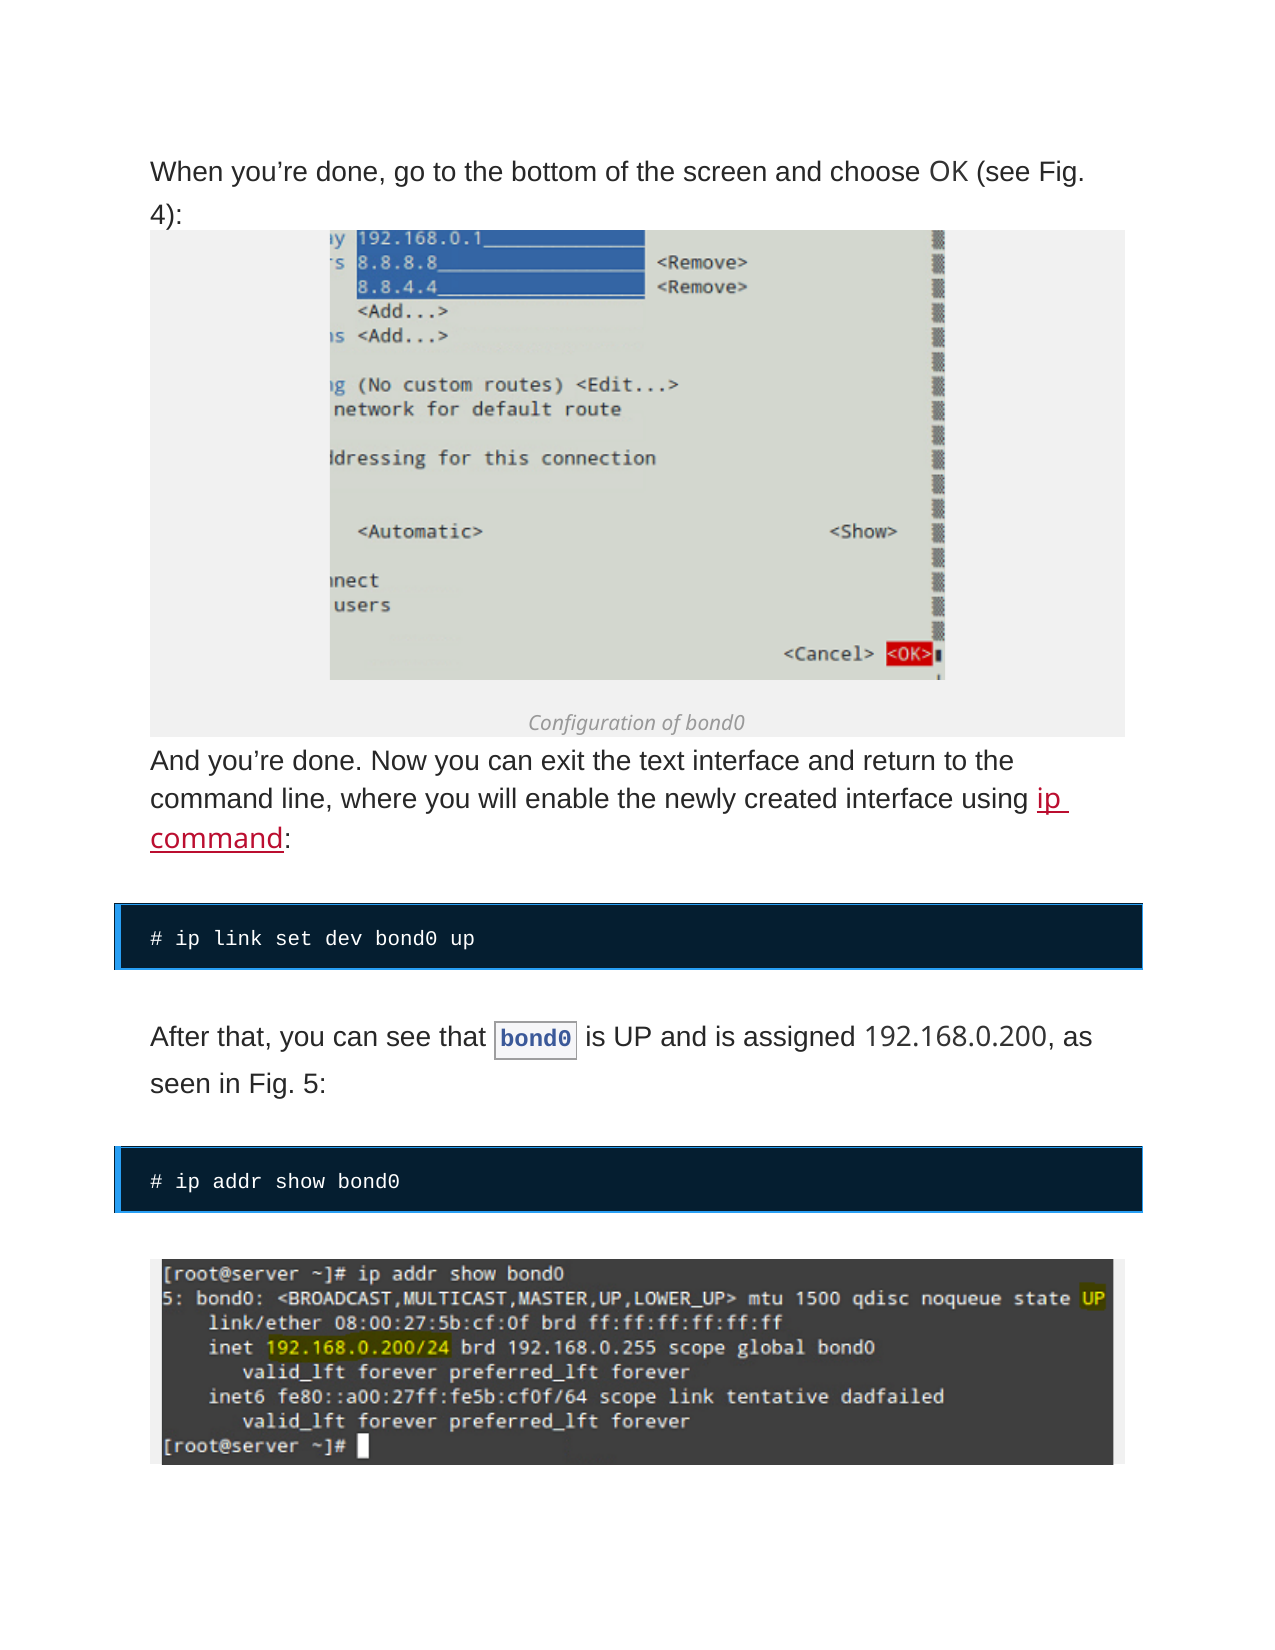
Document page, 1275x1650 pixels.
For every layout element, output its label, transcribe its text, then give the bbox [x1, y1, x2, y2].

text Configuration of bond0 [150, 697, 1125, 737]
text When you’re done, go to the bottom of the screen and choose OK (see Fig. 4): [150, 150, 1125, 230]
picture [161, 1259, 1114, 1465]
text And you’re done. Now you can exit the text interface and return to the command line, where you will enable the newly created interface using ip command: [150, 737, 1125, 857]
text # ip link set dev bond0 up [121, 905, 1142, 968]
text # ip addr show bond0 [121, 1148, 1142, 1211]
text After that, you can see that bond0 is UP and is assigned 192.168.0.200, as seen in Fig. 5: [150, 1017, 1125, 1099]
picture [329, 230, 946, 680]
